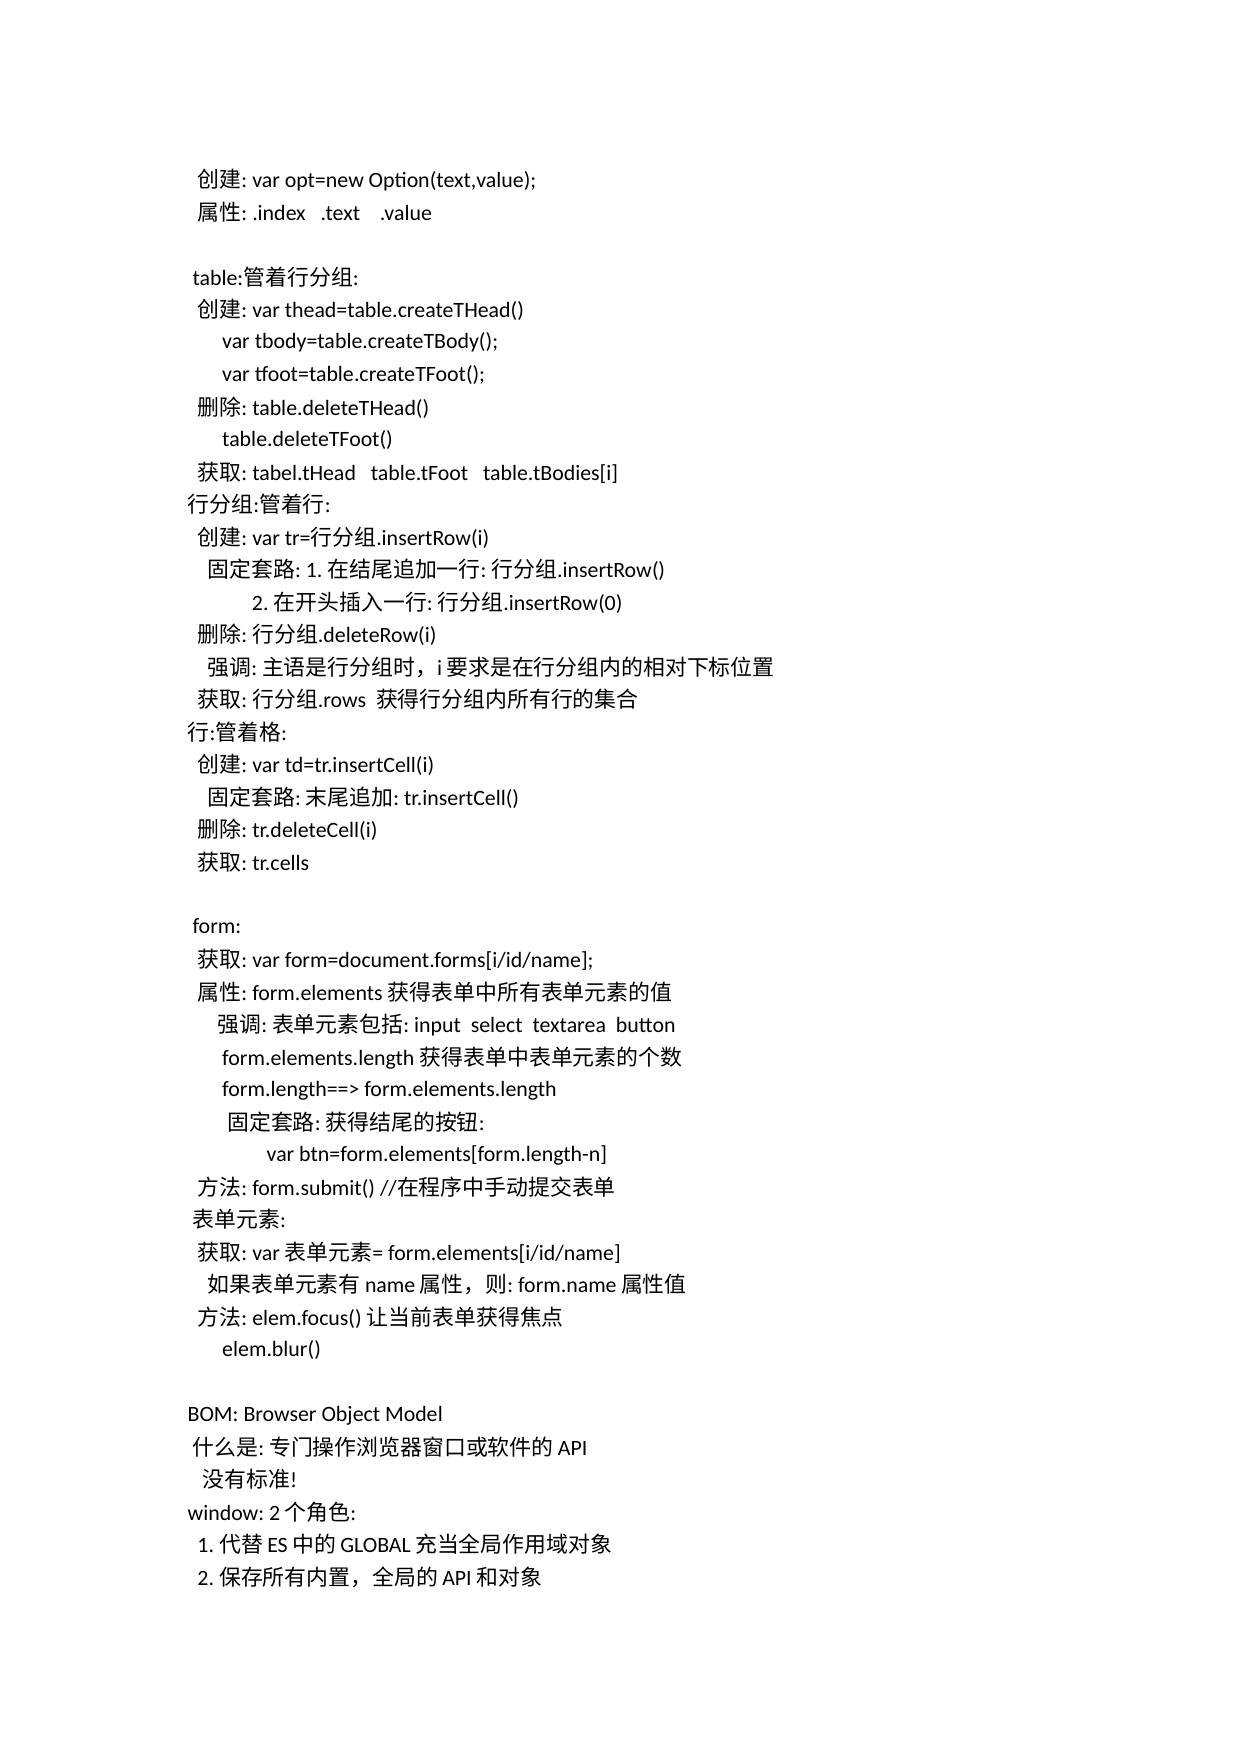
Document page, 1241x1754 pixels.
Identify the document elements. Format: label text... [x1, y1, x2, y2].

text 创建: var tr=行分组.insertRow(i) [187, 519, 1053, 552]
text table.deleteTFoot() [187, 422, 1053, 454]
text 删除: 行分组.deleteRow(i) [187, 617, 1053, 649]
text 固定套路: 1. 在结尾追加一行: 行分组.insertRow() [187, 552, 1053, 584]
text 创建: var td=tr.insertCell(i) [187, 747, 1053, 779]
text 没有标准! [187, 1462, 1053, 1494]
text window: 2个角色: [187, 1494, 1053, 1527]
text BOM: Browser Object Model [187, 1397, 1053, 1429]
text var btn=form.elements[form.length-n] [187, 1137, 1053, 1169]
text 属性: form.elements 获得表单中所有表单元素的值 [187, 974, 1053, 1007]
text 获取: var 表单元素= form.elements[i/id/name] [187, 1234, 1053, 1267]
text 属性: .index .text .value [187, 194, 1053, 227]
text 1. 代替ES中的GLOBAL充当全局作用域对象 [187, 1527, 1053, 1559]
text 创建: var opt=new Option(text,value); [187, 162, 1053, 194]
text form.length==> form.elements.length [187, 1072, 1053, 1104]
text 删除: tr.deleteCell(i) [187, 812, 1053, 844]
text table:管着行分组: [187, 259, 1053, 292]
text 行分组:管着行: [187, 487, 1053, 519]
text 固定套路: 获得结尾的按钮: [187, 1104, 1053, 1137]
text 方法: form.submit() //在程序中手动提交表单 [187, 1169, 1053, 1202]
text 获取: tabel.tHead table.tFoot table.tBodies[i] [187, 454, 1053, 487]
text 固定套路: 末尾追加: tr.insertCell() [187, 779, 1053, 812]
text 什么是: 专门操作浏览器窗口或软件的API [187, 1429, 1053, 1462]
text form.elements.length 获得表单中表单元素的个数 [187, 1039, 1053, 1072]
text elem.blur() [187, 1332, 1053, 1364]
text form: [187, 909, 1053, 942]
text 行:管着格: [187, 714, 1053, 747]
text 表单元素: [187, 1202, 1053, 1234]
text 2. 在开头插入一行: 行分组.insertRow(0) [187, 584, 1053, 617]
text var tfoot=table.createTFoot(); [187, 357, 1053, 389]
text 强调: 主语是行分组时，i要求是在行分组内的相对下标位置 [187, 649, 1053, 682]
text 获取: var form=document.forms[i/id/name]; [187, 942, 1053, 974]
text 创建: var thead=table.createTHead() [187, 292, 1053, 324]
text 获取: 行分组.rows 获得行分组内所有行的集合 [187, 682, 1053, 714]
text 获取: tr.cells [187, 844, 1053, 877]
text 强调: 表单元素包括: input select textarea button [187, 1007, 1053, 1039]
text var tbody=table.createTBody(); [187, 324, 1053, 357]
text 删除: table.deleteTHead() [187, 389, 1053, 422]
text 2. 保存所有内置，全局的API和对象 [187, 1559, 1053, 1592]
text 如果表单元素有name属性，则: form.name属性值 [187, 1267, 1053, 1299]
text 方法: elem.focus() 让当前表单获得焦点 [187, 1299, 1053, 1332]
